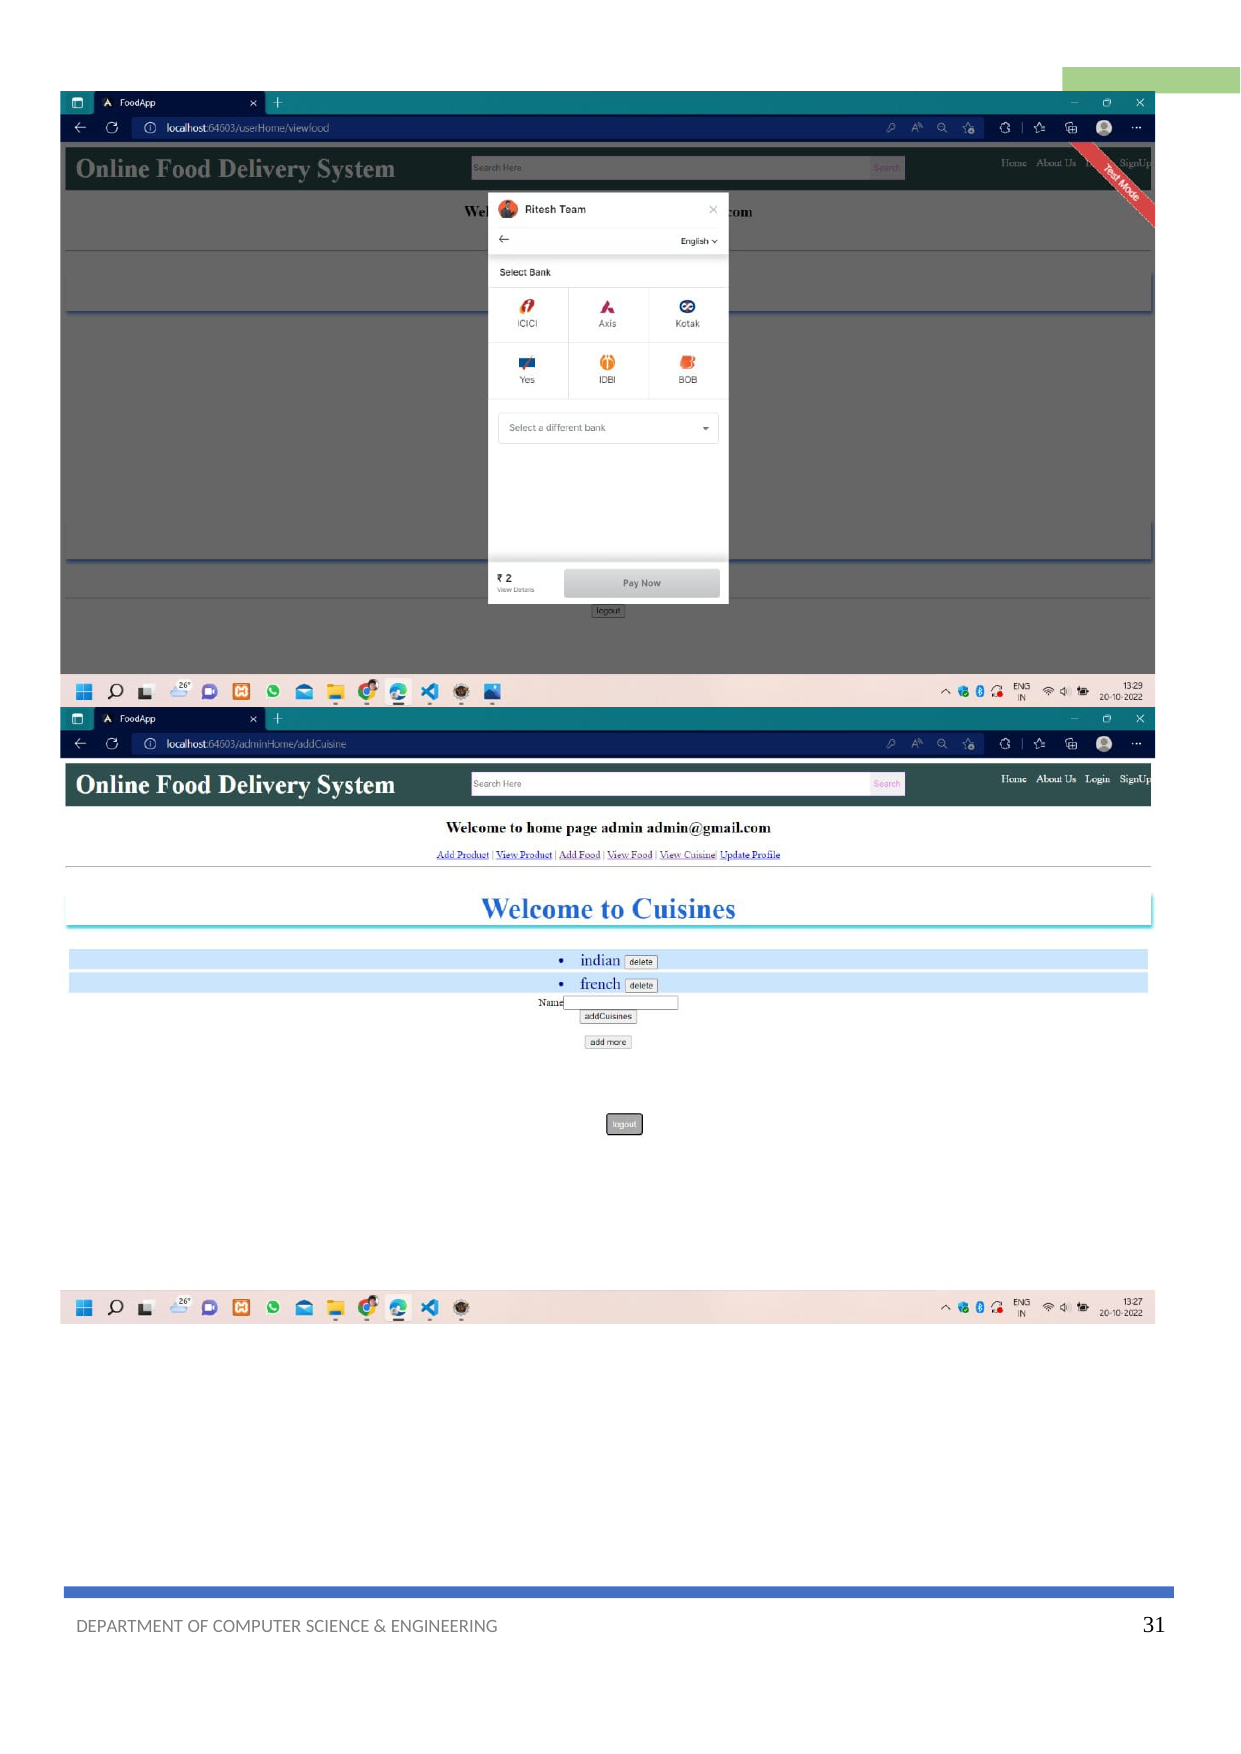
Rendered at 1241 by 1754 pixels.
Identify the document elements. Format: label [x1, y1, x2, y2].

picture [60, 91, 1156, 1324]
